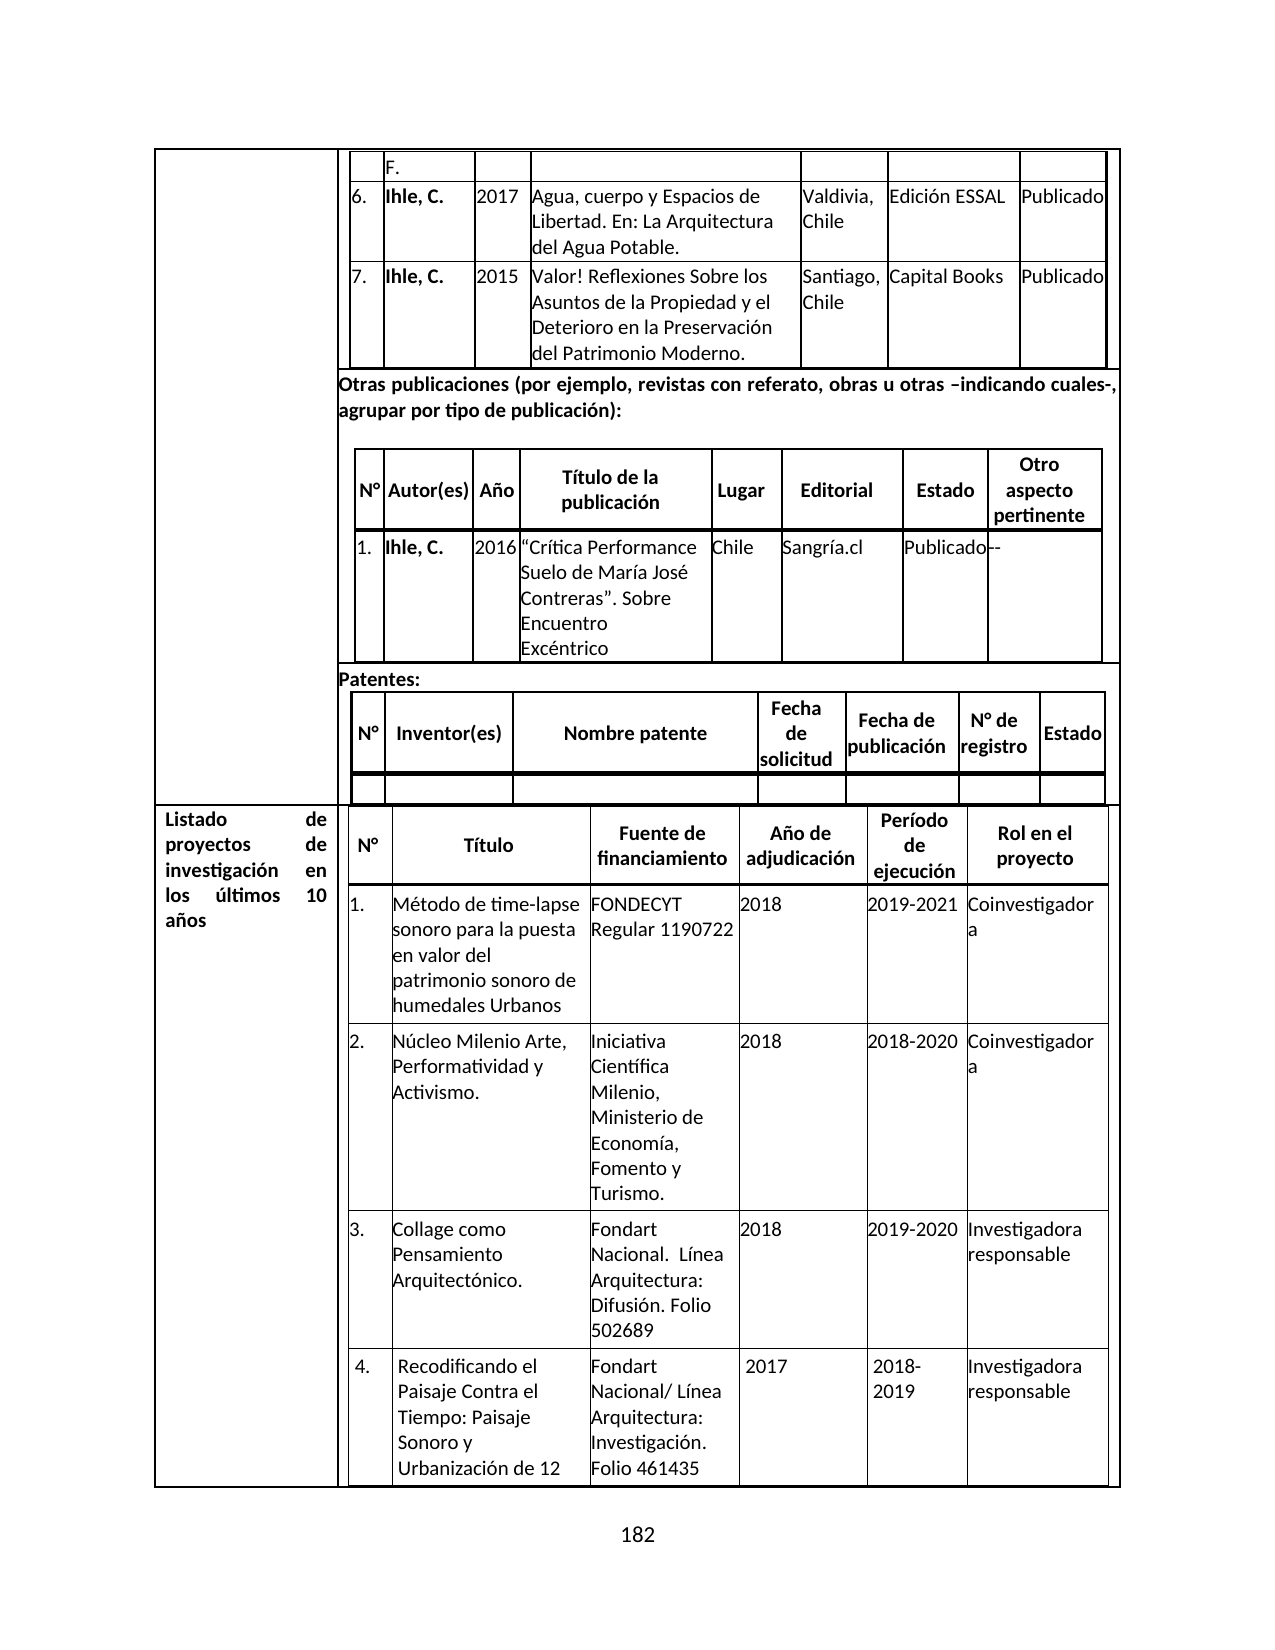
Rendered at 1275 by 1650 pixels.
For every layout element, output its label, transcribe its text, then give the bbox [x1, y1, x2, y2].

table_cell Listado de proyectos de investigación en los últimos 10 años [156, 806, 337, 1486]
table_cell [868, 899, 875, 909]
table_cell [968, 807, 1108, 883]
table_cell [591, 1024, 739, 1210]
table_cell [349, 807, 392, 883]
table_cell [968, 1349, 1108, 1485]
table_cell [968, 886, 1108, 1023]
table_cell [868, 1024, 967, 1210]
table_cell [339, 806, 348, 1486]
table_cell [349, 1211, 392, 1348]
table_cell [349, 886, 392, 1023]
table_cell [740, 1349, 867, 1485]
table_cell [349, 1024, 392, 1210]
table_cell [740, 886, 867, 1023]
table_cell [393, 1024, 590, 1210]
table_cell [968, 1211, 1108, 1348]
table_cell [591, 807, 739, 883]
table_cell [393, 1349, 590, 1485]
table_cell [868, 1349, 967, 1485]
table_cell [393, 807, 590, 883]
table_cell [868, 886, 967, 1023]
table_cell Otras publicaciones (por ejemplo, revistas con referato, obras u otras –indicando cuales-, agrupar por tipo de publicación): [339, 370, 1119, 662]
table_cell [740, 807, 867, 883]
table_cell [868, 807, 967, 883]
table_cell [349, 1349, 392, 1485]
table_cell [591, 886, 739, 1023]
table_cell [591, 1211, 739, 1348]
table_cell Publicaciones indexadas SCOPUS: Libros y capítulos de libro (agrupar por tipo de publicación): [339, 150, 1119, 368]
table_cell [868, 1224, 875, 1234]
table_cell [591, 1349, 739, 1485]
table_cell [393, 886, 590, 1023]
table_cell [740, 1024, 867, 1210]
table_cell [393, 1211, 590, 1348]
table_cell [968, 1024, 1108, 1210]
table_cell [868, 1211, 967, 1348]
table_cell [1109, 806, 1119, 1486]
table_cell Patentes: [339, 664, 1119, 804]
table_cell [740, 1211, 867, 1348]
